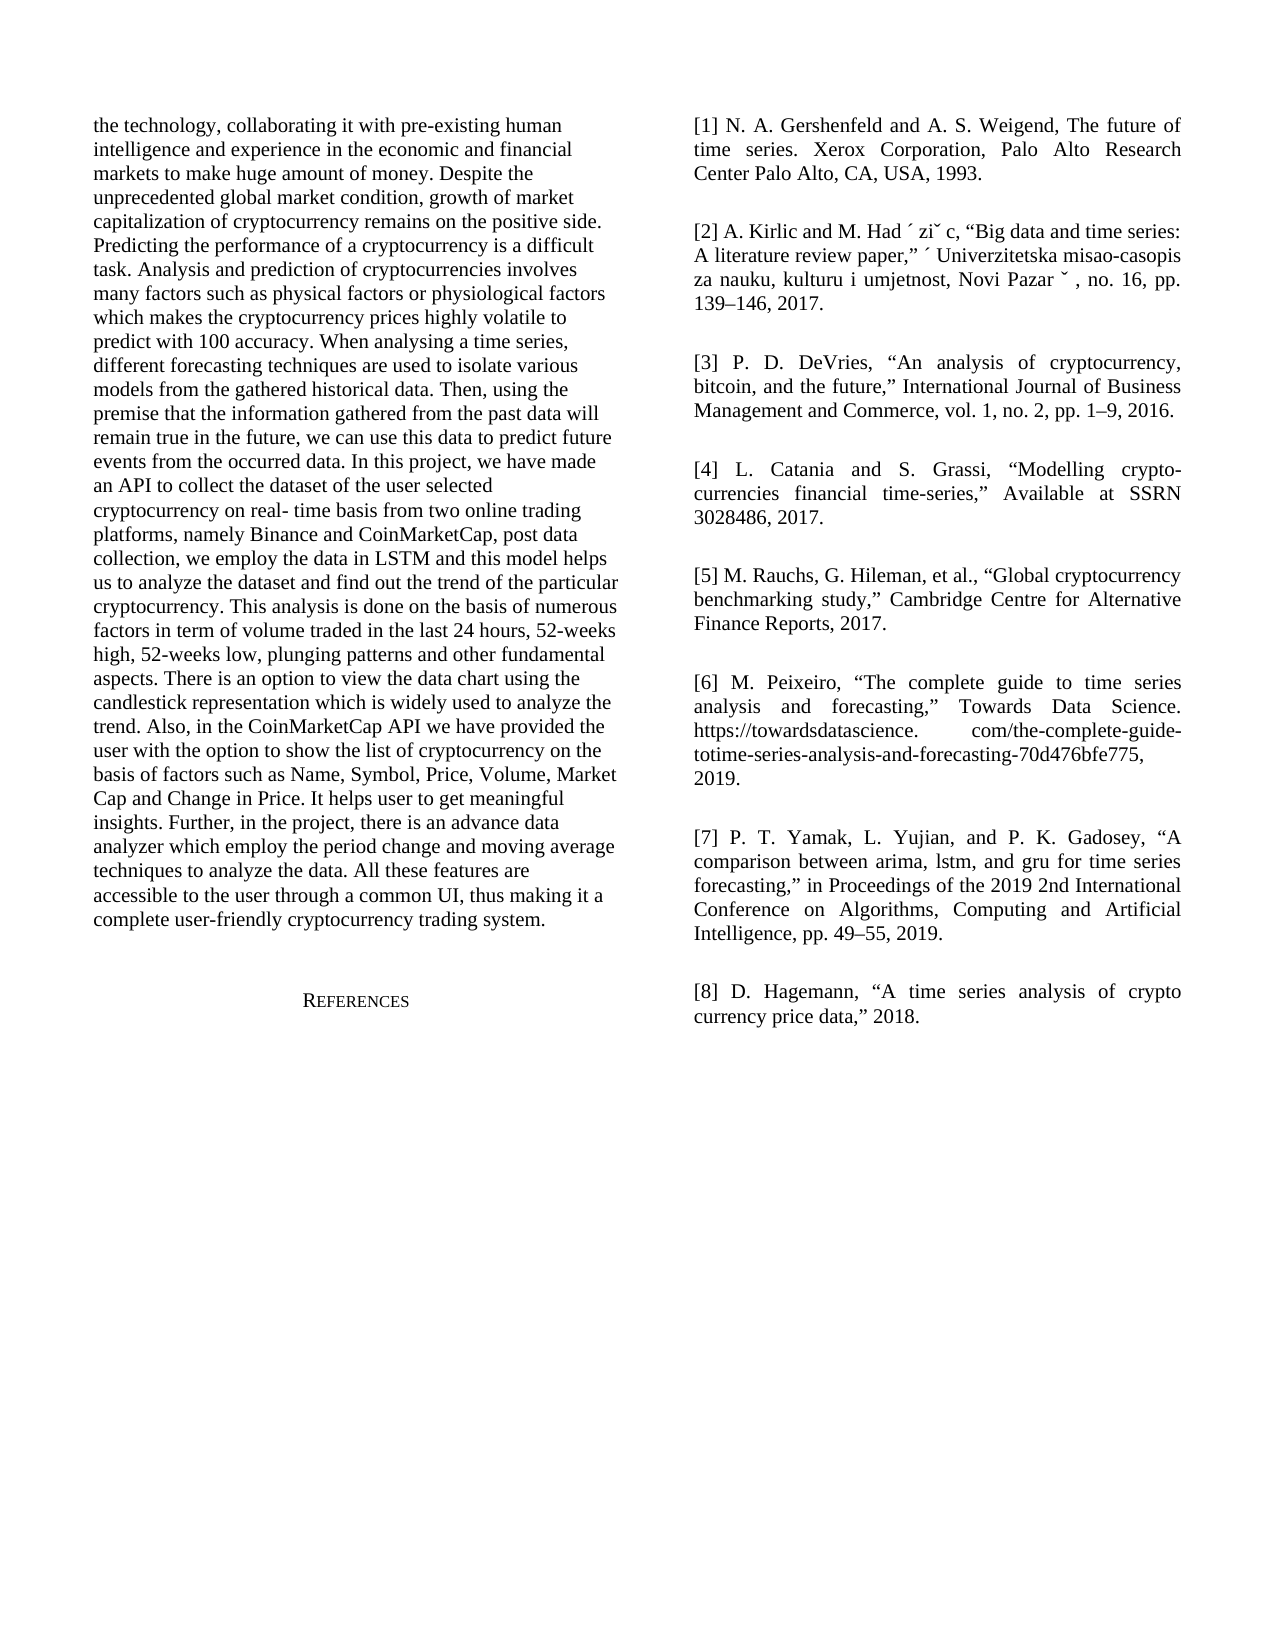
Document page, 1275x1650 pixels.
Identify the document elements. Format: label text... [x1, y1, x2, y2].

text [1] N. A. Gershenfeld and A. S. Weigend, The future of time series. Xerox Corporation, Palo Alto Research Center Palo Alto, CA, USA, 1993. [694, 112, 1182, 185]
text [6] M. Peixeiro, “The complete guide to time series analysis and forecasting,” Towards Data Science. https://towardsdatascience. com/the-complete-guide-totime-series-analysis-and-forecasting-70d476bfe775, 2019. [694, 670, 1182, 790]
text [4] L. Catania and S. Grassi, “Modelling crypto-currencies financial time-series,” Available at SSRN 3028486, 2017. [694, 457, 1182, 529]
text [3] P. D. DeVries, “An analysis of cryptocurrency, bitcoin, and the future,” International Journal of Business Management and Commerce, vol. 1, no. 2, pp. 1–9, 2016. [694, 350, 1182, 422]
text [2] A. Kirlic and M. Had ´ ziˇ c, “Big data and time series: A literature review paper,” ´ Univerzitetska misao-casopis za nauku, kulturu i umjetnost, Novi Pazar ˇ , no. 16, pp. 139–146, 2017. [694, 219, 1182, 315]
subtitle References [93, 988, 619, 1012]
text [5] M. Rauchs, G. Hileman, et al., “Global cryptocurrency benchmarking study,” Cambridge Centre for Alternative Finance Reports, 2017. [694, 563, 1182, 635]
text [8] D. Hagemann, “A time series analysis of crypto currency price data,” 2018. [694, 979, 1182, 1028]
text [7] P. T. Yamak, L. Yujian, and P. K. Gadosey, “A comparison between arima, lstm, and gru for time series forecasting,” in Proceedings of the 2019 2nd International Conference on Algorithms, Computing and Artificial Intelligence, pp. 49–55, 2019. [694, 825, 1182, 945]
